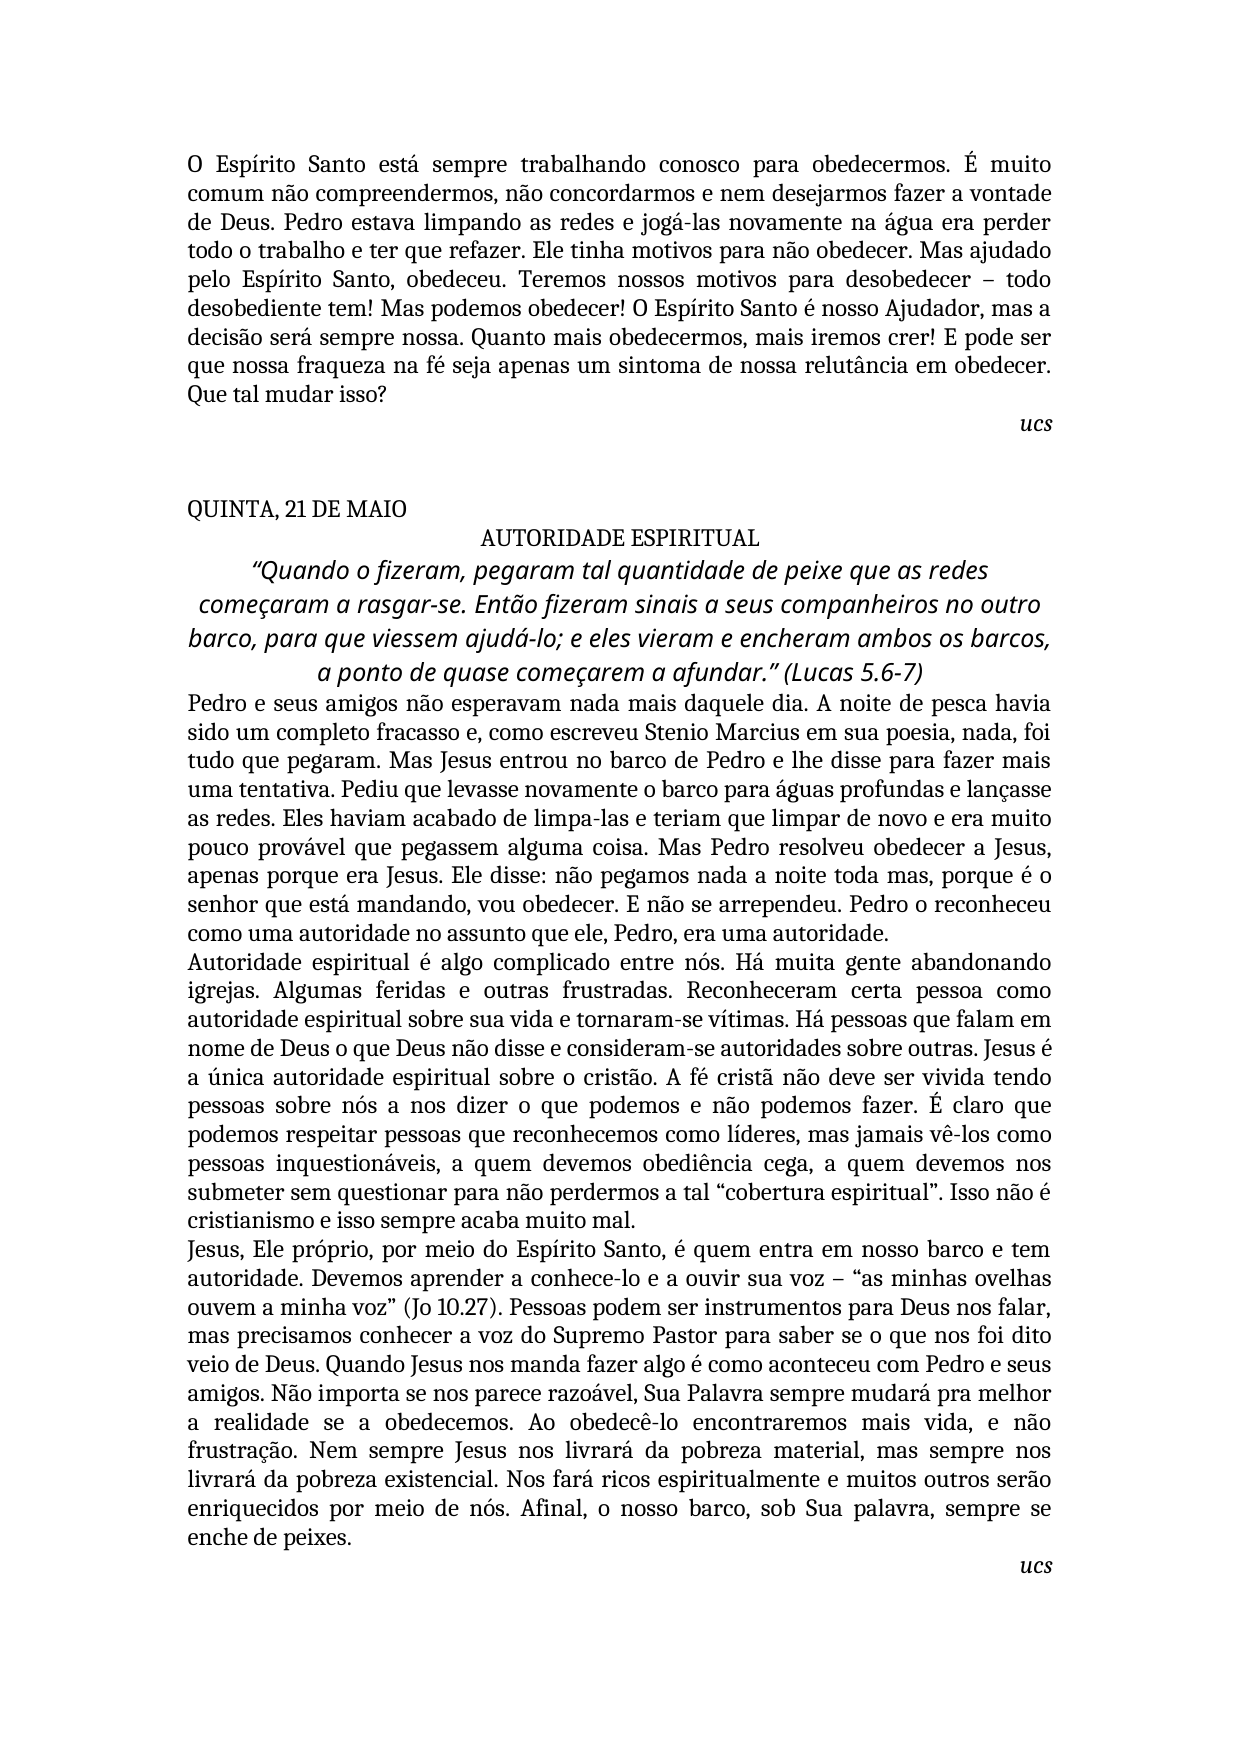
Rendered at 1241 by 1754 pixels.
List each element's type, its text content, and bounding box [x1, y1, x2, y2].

text QUINTA, 21 DE MAIO [187, 495, 1053, 524]
text “Quando o fizeram, pegaram tal quantidade de peixe que as redes começaram a rasgar-se. Então fizeram sinais a seus companheiros no outro barco, para que viessem ajudá-lo; e eles vieram e encheram ambos os barcos, a ponto de quase começarem a afundar.” (Lucas 5.6-7) [187, 552, 1053, 689]
text O Espírito Santo está sempre trabalhando conosco para obedecermos. É muito comum não compreendermos, não concordarmos e nem desejarmos fazer a vontade de Deus. Pedro estava limpando as redes e jogá-las novamente na água era perder todo o trabalho e ter que refazer. Ele tinha motivos para não obedecer. Mas ajudado pelo Espírito Santo, obedeceu. Teremos nossos motivos para desobedecer – todo desobediente tem! Mas podemos obedecer! O Espírito Santo é nosso Ajudador, mas a decisão será sempre nossa. Quanto mais obedecermos, mais iremos crer! E pode ser que nossa fraqueza na fé seja apenas um sintoma de nossa relutância em obedecer. Que tal mudar isso? [187, 150, 1053, 409]
text AUTORIDADE ESPIRITUAL [187, 524, 1053, 552]
text ucs [187, 1551, 1053, 1580]
text Autoridade espiritual é algo complicado entre nós. Há muita gente abandonando igrejas. Algumas feridas e outras frustradas. Reconheceram certa pessoa como autoridade espiritual sobre sua vida e tornaram-se vítimas. Há pessoas que falam em nome de Deus o que Deus não disse e consideram-se autoridades sobre outras. Jesus é a única autoridade espiritual sobre o cristão. A fé cristã não deve ser vivida tendo pessoas sobre nós a nos dizer o que podemos e não podemos fazer. É claro que podemos respeitar pessoas que reconhecemos como líderes, mas jamais vê-los como pessoas inquestionáveis, a quem devemos obediência cega, a quem devemos nos submeter sem questionar para não perdermos a tal “cobertura espiritual”. Isso não é cristianismo e isso sempre acaba muito mal. [187, 947, 1053, 1235]
text Jesus, Ele próprio, por meio do Espírito Santo, é quem entra em nosso barco e tem autoridade. Devemos aprender a conhece-lo e a ouvir sua voz – “as minhas ovelhas ouvem a minha voz” (Jo 10.27). Pessoas podem ser instrumentos para Deus nos falar, mas precisamos conhecer a voz do Supremo Pastor para saber se o que nos foi dito veio de Deus. Quando Jesus nos manda fazer algo é como aconteceu com Pedro e seus amigos. Não importa se nos parece razoável, Sua Palavra sempre mudará pra melhor a realidade se a obedecemos. Ao obedecê-lo encontraremos mais vida, e não frustração. Nem sempre Jesus nos livrará da pobreza material, mas sempre nos livrará da pobreza existencial. Nos fará ricos espiritualmente e muitos outros serão enriquecidos por meio de nós. Afinal, o nosso barco, sob Sua palavra, sempre se enche de peixes. [187, 1235, 1053, 1551]
text ucs [187, 409, 1053, 437]
text Pedro e seus amigos não esperavam nada mais daquele dia. A noite de pesca havia sido um completo fracasso e, como escreveu Stenio Marcius em sua poesia, nada, foi tudo que pegaram. Mas Jesus entrou no barco de Pedro e lhe disse para fazer mais uma tentativa. Pediu que levasse novamente o barco para águas profundas e lançasse as redes. Eles haviam acabado de limpa-las e teriam que limpar de novo e era muito pouco provável que pegassem alguma coisa. Mas Pedro resolveu obedecer a Jesus, apenas porque era Jesus. Ele disse: não pegamos nada a noite toda mas, porque é o senhor que está mandando, vou obedecer. E não se arrependeu. Pedro o reconheceu como uma autoridade no assunto que ele, Pedro, era uma autoridade. [187, 689, 1053, 947]
